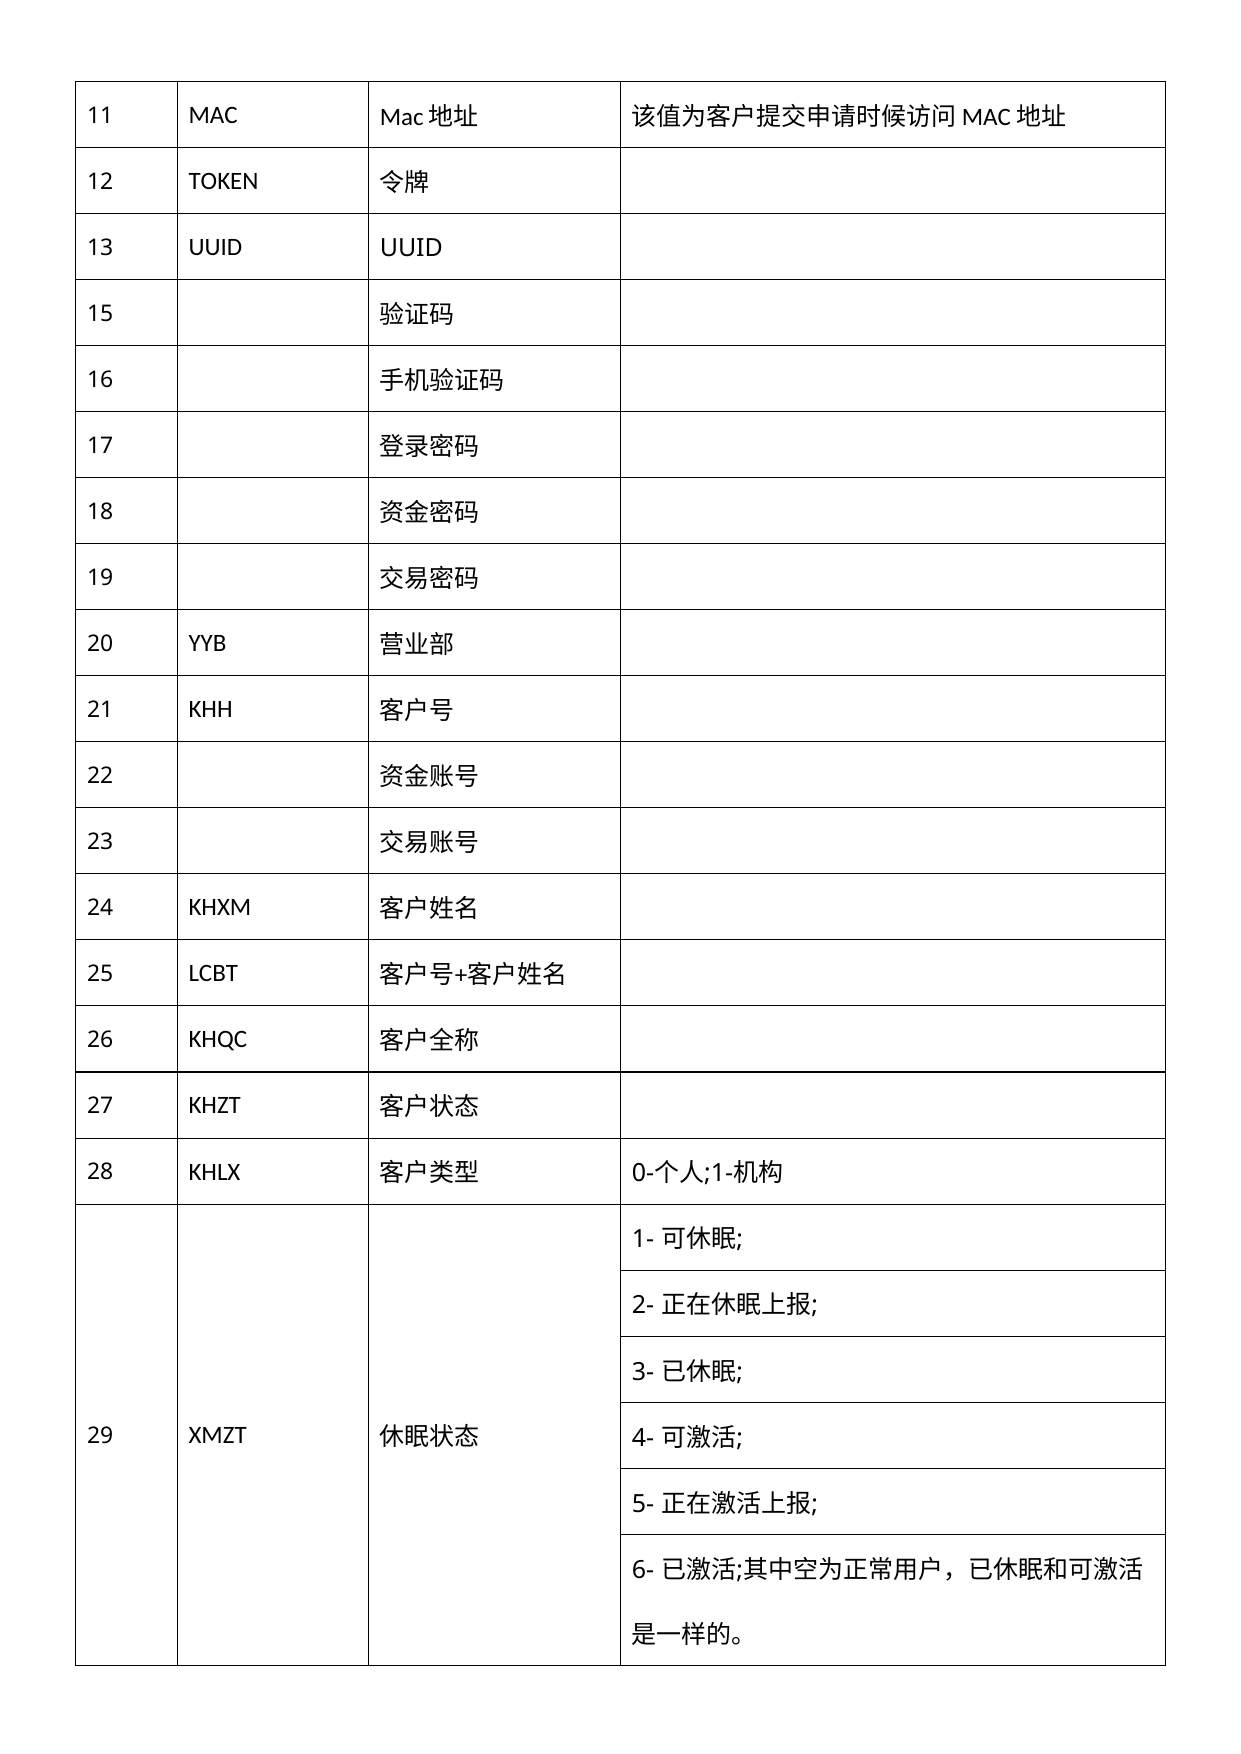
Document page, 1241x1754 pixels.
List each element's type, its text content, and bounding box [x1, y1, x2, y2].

table_cell 4- 可激活; [621, 1403, 1165, 1468]
table_cell 26 [76, 1006, 177, 1071]
table_cell [178, 808, 368, 873]
table_cell UUID [178, 214, 368, 279]
table_cell 客户状态 [369, 1073, 620, 1137]
table_cell 营业部 [369, 610, 620, 675]
table_cell 12 [76, 148, 177, 213]
table_cell 资金账号 [369, 742, 620, 807]
table_cell UUID [369, 214, 620, 279]
table_cell 交易账号 [369, 808, 620, 873]
table_cell 17 [76, 412, 177, 477]
table_cell [621, 412, 1165, 477]
table_cell 20 [76, 610, 177, 675]
table_cell 3- 已休眠; [621, 1337, 1165, 1402]
table_cell 客户姓名 [369, 874, 620, 939]
table_cell XMZT [178, 1205, 368, 1665]
table_cell KHQC [178, 1006, 368, 1071]
table_cell YYB [178, 610, 368, 675]
table_cell 0-个人;1-机构 [621, 1139, 1165, 1203]
table_cell 客户号+客户姓名 [369, 940, 620, 1005]
table_cell 25 [76, 940, 177, 1005]
table_cell 27 [76, 1073, 177, 1137]
table_cell 16 [76, 346, 177, 411]
table_cell [621, 544, 1165, 609]
table_cell 6- 已激活;其中空为正常用户，已休眠和可激活是一样的。 [621, 1535, 1165, 1665]
table_cell [621, 742, 1165, 807]
table_cell 18 [76, 478, 177, 543]
table_cell [621, 676, 1165, 741]
table_cell 19 [76, 544, 177, 609]
table_cell 验证码 [369, 280, 620, 345]
table_cell [178, 412, 368, 477]
table_cell 22 [76, 742, 177, 807]
table_cell 令牌 [369, 148, 620, 213]
table_cell 23 [76, 808, 177, 873]
table_cell [621, 874, 1165, 939]
table_cell 1- 可休眠; [621, 1205, 1165, 1269]
table_cell 21 [76, 676, 177, 741]
table_cell 手机验证码 [369, 346, 620, 411]
table_cell [178, 544, 368, 609]
table_cell LCBT [178, 940, 368, 1005]
table_cell 24 [76, 874, 177, 939]
table_cell 29 [76, 1205, 177, 1665]
table_cell [621, 346, 1165, 411]
table_cell 交易密码 [369, 544, 620, 609]
table_cell [621, 808, 1165, 873]
table_cell 登录密码 [369, 412, 620, 477]
table_cell 客户类型 [369, 1139, 620, 1203]
table_cell 休眠状态 [369, 1205, 620, 1665]
table_cell [621, 1006, 1165, 1071]
table_cell KHZT [178, 1073, 368, 1137]
table_cell 15 [76, 280, 177, 345]
table_cell [178, 280, 368, 345]
table_cell 13 [76, 214, 177, 279]
table_cell Mac地址 [369, 82, 620, 147]
table_cell TOKEN [178, 148, 368, 213]
table_cell 5- 正在激活上报; [621, 1469, 1165, 1534]
table_cell 资金密码 [369, 478, 620, 543]
table_cell [178, 478, 368, 543]
table_cell 11 [76, 82, 177, 147]
table_cell [621, 610, 1165, 675]
table_cell [178, 742, 368, 807]
table_cell KHH [178, 676, 368, 741]
table_cell 28 [76, 1139, 177, 1203]
table_cell [178, 346, 368, 411]
table_cell 客户全称 [369, 1006, 620, 1071]
table_cell [621, 478, 1165, 543]
table_cell MAC [178, 82, 368, 147]
table_cell KHLX [178, 1139, 368, 1203]
table_cell 该值为客户提交申请时候访问MAC地址 [621, 82, 1165, 147]
table_cell [621, 214, 1165, 279]
table_cell 2- 正在休眠上报; [621, 1271, 1165, 1336]
table_cell KHXM [178, 874, 368, 939]
table_cell [621, 280, 1165, 345]
table_cell 客户号 [369, 676, 620, 741]
table_cell [621, 1073, 1165, 1137]
table_cell [621, 940, 1165, 1005]
table_cell [621, 148, 1165, 213]
